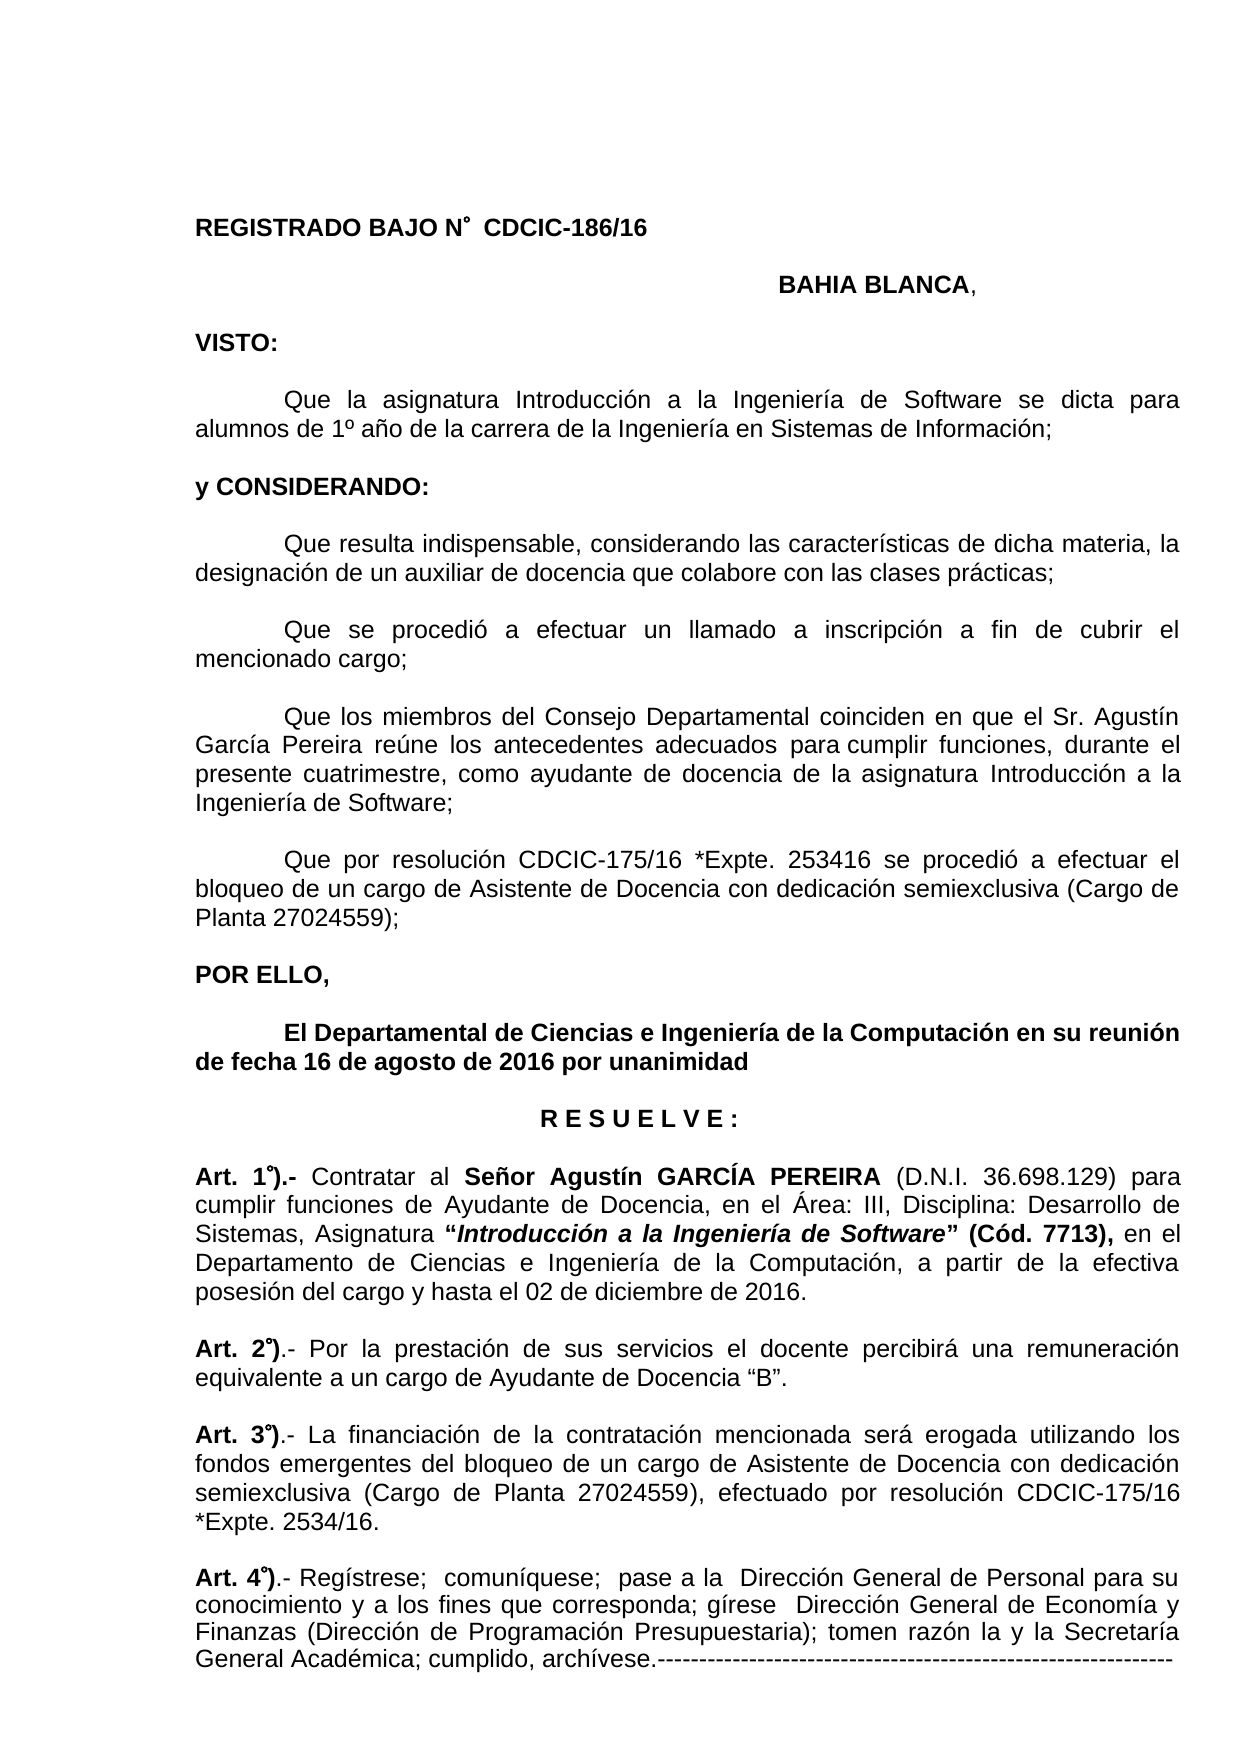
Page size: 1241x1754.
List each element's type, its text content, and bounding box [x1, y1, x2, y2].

text Que resulta indispensable, considerando las características de dicha materia, la designación de un auxiliar de docencia que colabore con las clases prácticas; [195, 529, 1181, 586]
text Que por resolución CDCIC-175/16 *Expte. 253416 se procedió a efectuar el bloqueo de un cargo de Asistente de Docencia con dedicación semiexclusiva (Cargo de Planta 27024559); [195, 845, 1181, 931]
text POR ELLO, [195, 960, 1181, 989]
text El Departamental de Ciencias e Ingeniería de en su reunión de fecha 16 de agosto de 2016 por unanimidad [195, 1018, 1181, 1075]
subtitle REGISTRADO BAJO N CDCIC-186/16 [195, 213, 1181, 241]
text Art. 3).- La financiación de la contratación mencionada será erogada utilizando los fondos emergentes del bloqueo de un cargo de Asistente de Docencia con dedicación semiexclusiva (Cargo de Planta 27024559), efectuado por resolución CDCIC-175/16 *Expte. 2534/16. [195, 1420, 1181, 1536]
text VISTO: [195, 328, 1181, 356]
text Que la asignatura Introducción a la Ingeniería de Software se dicta para alumnos de 1º año de la carrera de la Ingeniería en Sistemas de Información; [195, 385, 1181, 443]
text Que se procedió a efectuar un llamado a inscripción a fin de cubrir el mencionado cargo; [195, 615, 1181, 673]
text R E S U E L V E : [195, 1104, 1181, 1133]
text Art. 2).- Por la prestación de sus servicios el docente percibirá una remuneración equivalente a un cargo de Ayudante de Docencia “B”. [195, 1334, 1181, 1392]
text y CONSIDERANDO: [195, 471, 1181, 500]
text Art. 4).- Regístrese; comuníquese; pase a la Dirección General de Personal para su conocimiento y a los fines que corresponda; gírese Dirección General de Economía y Finanzas (Dirección de Programación Presupuestaria); tomen razón la y la Secretaría General Académica; cumplido, archívese.-------------------------------------------------------------- [195, 1564, 1181, 1673]
text BAHIA BLANCA, [195, 270, 1181, 299]
text Que los miembros del Consejo Departamental coinciden en que el Sr. Agustín García Pereira reúne los antecedentes adecuados para cumplir funciones, durante el presente cuatrimestre, como ayudante de docencia de la asignatura Introducción a la Ingeniería de Software; [195, 701, 1181, 816]
text Art. 1).- Contratar al Señor Agustín GARCÍA PEREIRA (D.N.I. 36.698.129) para cumplir funciones de Ayudante de Docencia, en el Área: III, Disciplina: Desarrollo de Sistemas, Asignatura “Introducción a la Ingeniería de Software” (Cód. 7713), en el Departamento de Ciencias e Ingeniería de la Computación, a partir de la efectiva posesión del cargo y hasta el 02 de diciembre de 2016. [195, 1161, 1181, 1305]
